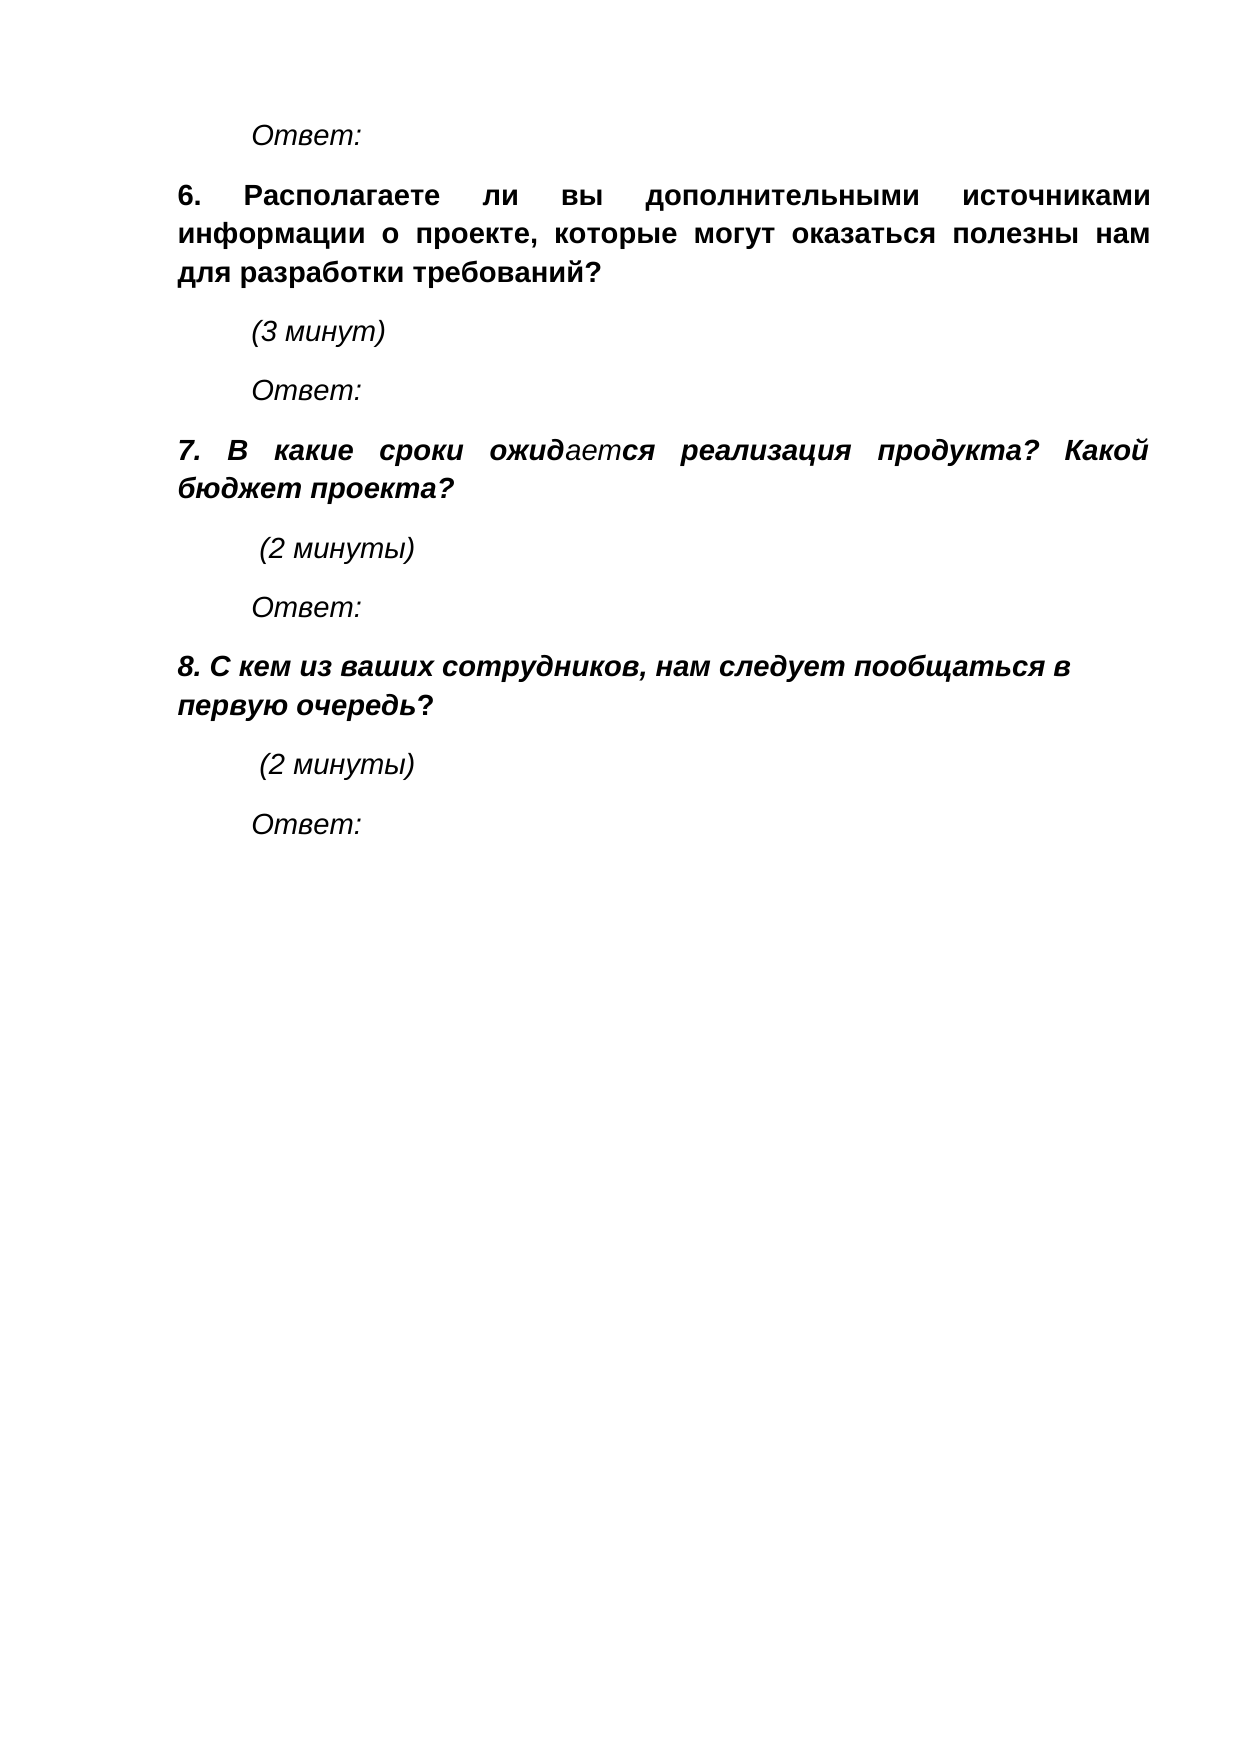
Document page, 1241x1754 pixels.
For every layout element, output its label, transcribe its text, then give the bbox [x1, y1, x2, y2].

text (2 минуты) [251, 471, 1152, 505]
text 7. В какие сроки ожидается реализация продукта? Какой бюджет проекта? [177, 373, 1152, 445]
text 8. С кем из ваших сотрудников, нам следует пообщаться в первую очередь? [177, 590, 1152, 662]
text Ответ: [251, 747, 1152, 781]
text 6. Располагаете ли вы дополнительными источниками информации о проекте, которые могут оказаться полезны нам для разработки требований? [177, 118, 1152, 229]
text Ответ: [251, 314, 1152, 347]
text (2 минуты) [251, 688, 1152, 721]
text (3 минут) [251, 254, 1152, 288]
text Ответ: [251, 531, 1152, 564]
